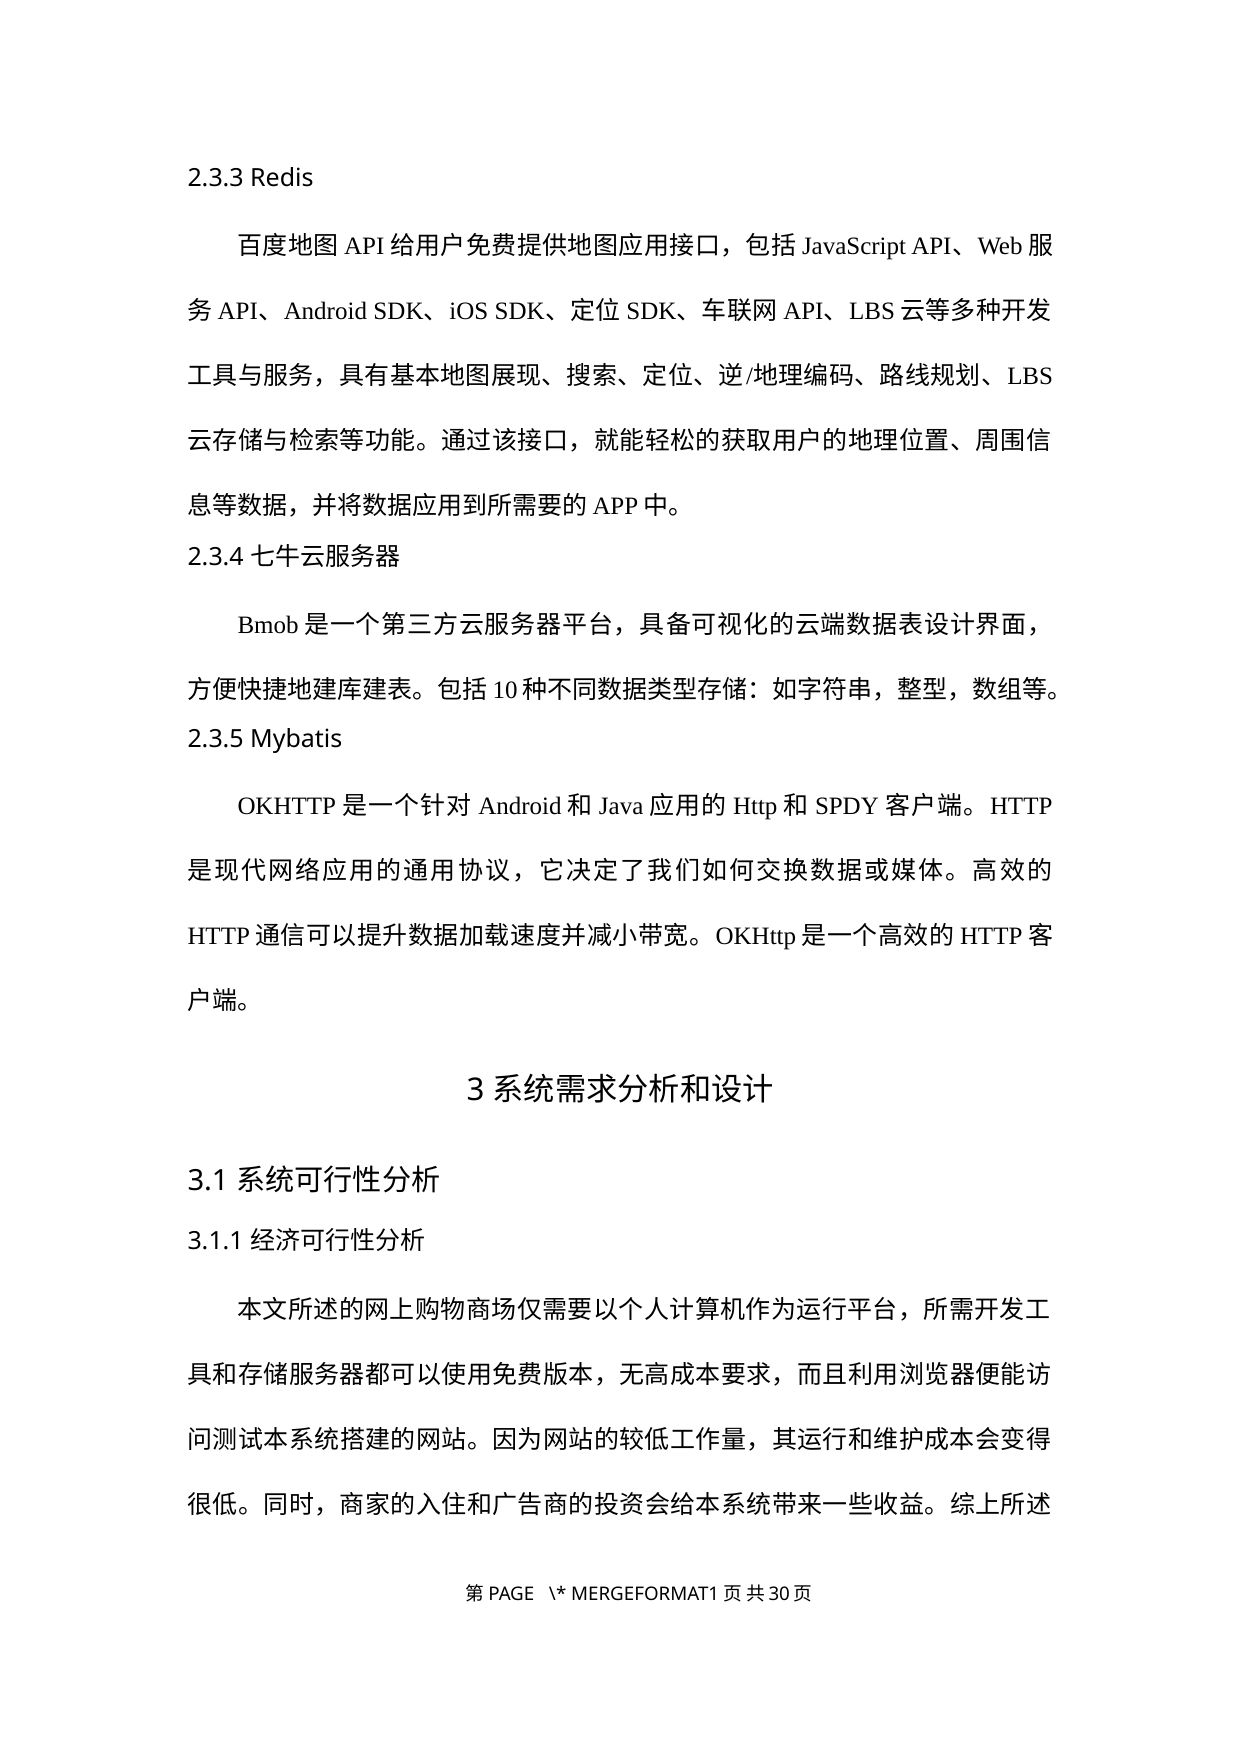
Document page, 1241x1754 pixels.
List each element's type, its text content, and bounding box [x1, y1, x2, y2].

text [187, 1275, 1053, 1535]
subtitle 3.1 系统可行性分析 [187, 1157, 1053, 1199]
subtitle 2.3.5 Mybatis [187, 720, 1053, 754]
subtitle 2.3.3 Redis [187, 160, 1053, 194]
text OKHTTP是一个针对Android和Java应用的Http和SPDY客户端。HTTP是现代网络应用的通用协议，它决定了我们如何交换数据或媒体。高效的HTTP通信可以提升数据加载速度并减小带宽。OKHttp是一个高效的HTTP客户端。 [187, 771, 1053, 1031]
subtitle 2.3.4 七牛云服务器 [187, 536, 1053, 572]
subtitle 3.1.1 经济可行性分析 [187, 1221, 1053, 1257]
text Bmob是一个第三方云服务器平台，具备可视化的云端数据表设计界面，方便快捷地建库建表。包括10种不同数据类型存储：如字符串，整型，数组等。 [187, 590, 1053, 720]
text 百度地图API给用户免费提供地图应用接口，包括JavaScript API、Web服务API、Android SDK、iOS SDK、定位SDK、车联网API、LBS云等多种开发工具与服务，具有基本地图展现、搜索、定位、逆/地理编码、路线规划、LBS云存储与检索等功能。通过该接口，就能轻松的获取用户的地理位置、周围信息等数据，并将数据应用到所需要的APP中。 [187, 211, 1053, 536]
subtitle 3 系统需求分析和设计 [187, 1064, 1053, 1109]
